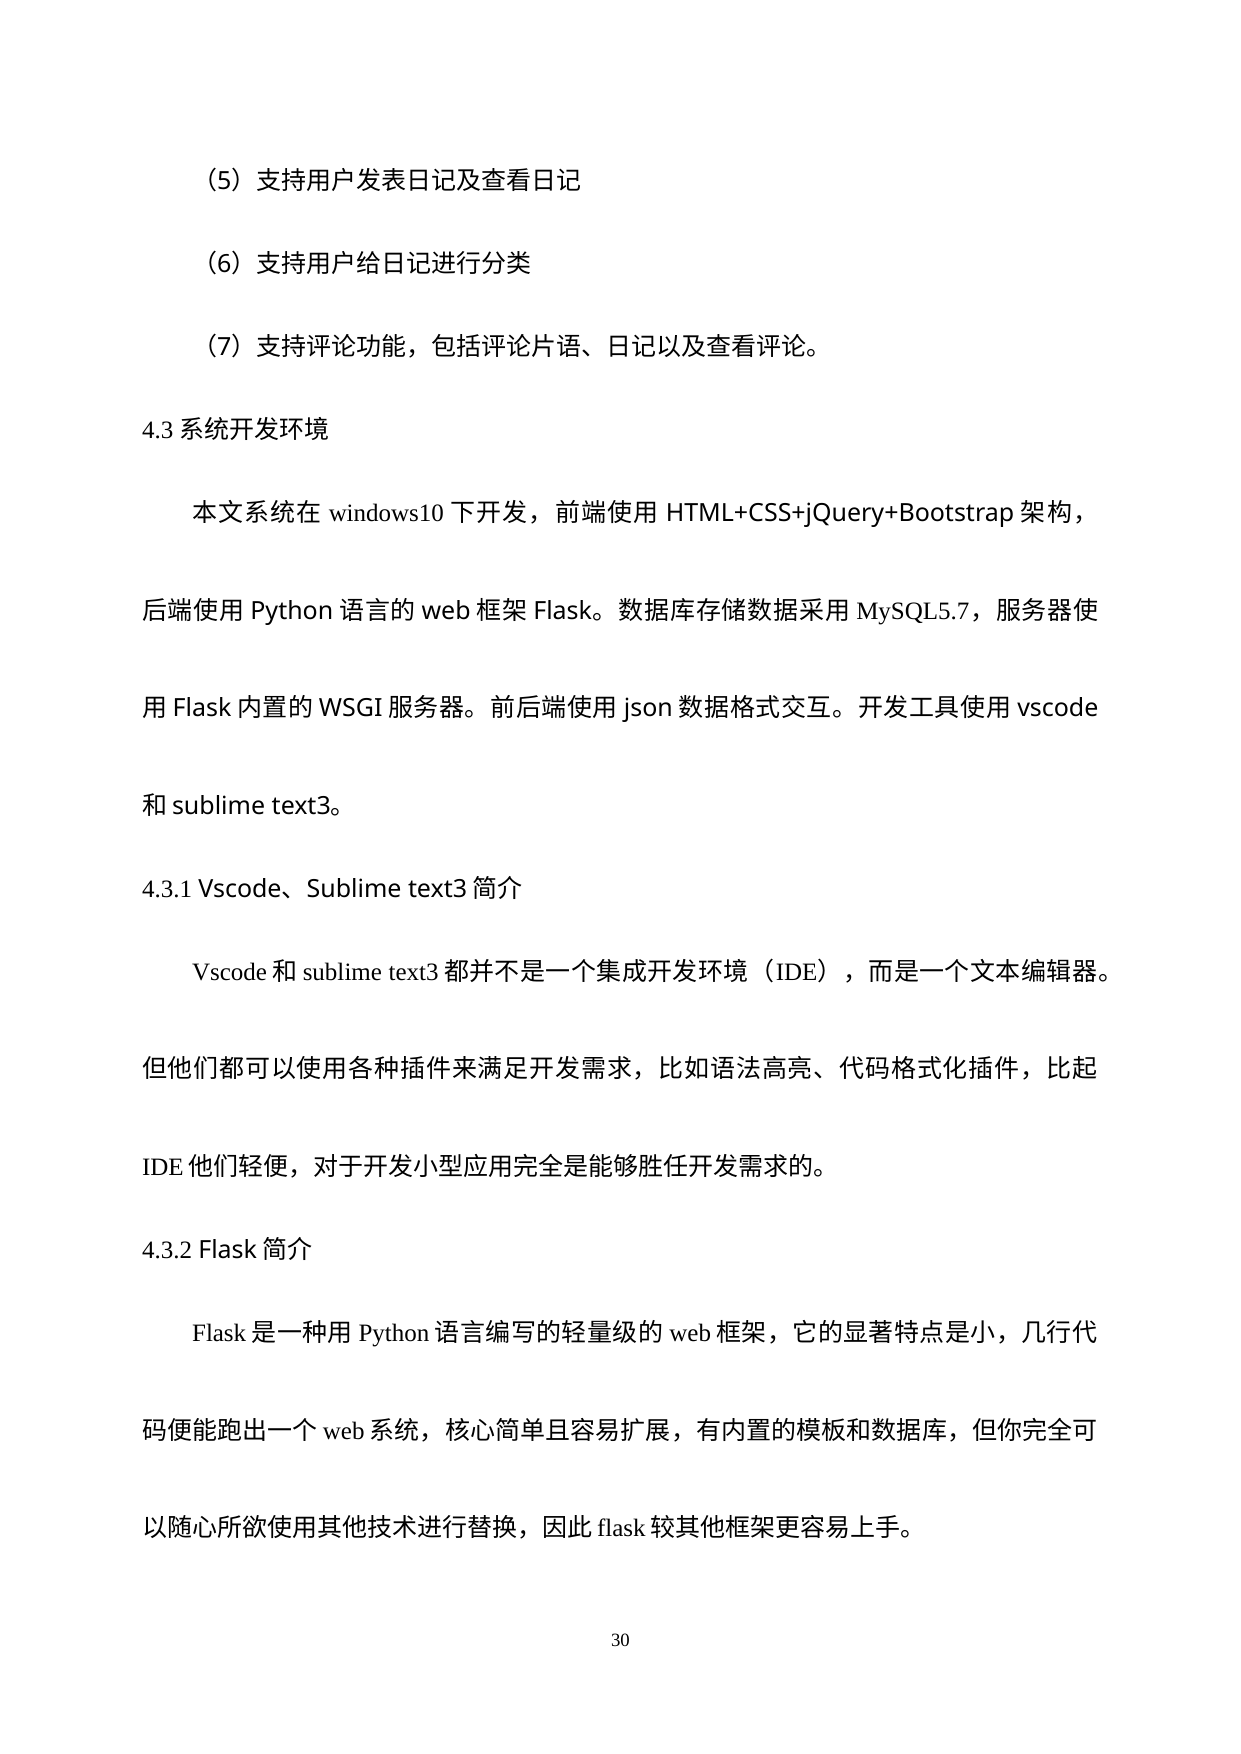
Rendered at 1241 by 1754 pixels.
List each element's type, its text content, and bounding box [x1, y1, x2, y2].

text （5）支持用户发表日记及查看日记 [142, 146, 1098, 211]
text （6）支持用户给日记进行分类 [142, 229, 1098, 294]
text Flask简介 [142, 1215, 1098, 1280]
text Flask是一种用Python语言编写的轻量级的web框架，它的显著特点是小，几行代码便能跑出一个web系统，核心简单且容易扩展，有内置的模板和数据库，但你完全可以随心所欲使用其他技术进行替换，因此flask较其他框架更容易上手。 [142, 1298, 1098, 1558]
subtitle 系统开发环境 [142, 395, 1098, 460]
text Vscode和sublime text3都并不是一个集成开发环境（IDE），而是一个文本编辑器。但他们都可以使用各种插件来满足开发需求，比如语法高亮、代码格式化插件，比起IDE他们轻便，对于开发小型应用完全是能够胜任开发需求的。 [142, 937, 1098, 1197]
text （7）支持评论功能，包括评论片语、日记以及查看评论。 [142, 312, 1098, 377]
text Vscode、Sublime text3简介 [142, 854, 1098, 919]
text 本文系统在windows10下开发，前端使用HTML+CSS+jQuery+Bootstrap架构，后端使用Python语言的web框架Flask。数据库存储数据采用MySQL5.7，服务器使用Flask内置的WSGI服务器。前后端使用json数据格式交互。开发工具使用vscode和sublime text3。 [142, 478, 1098, 836]
